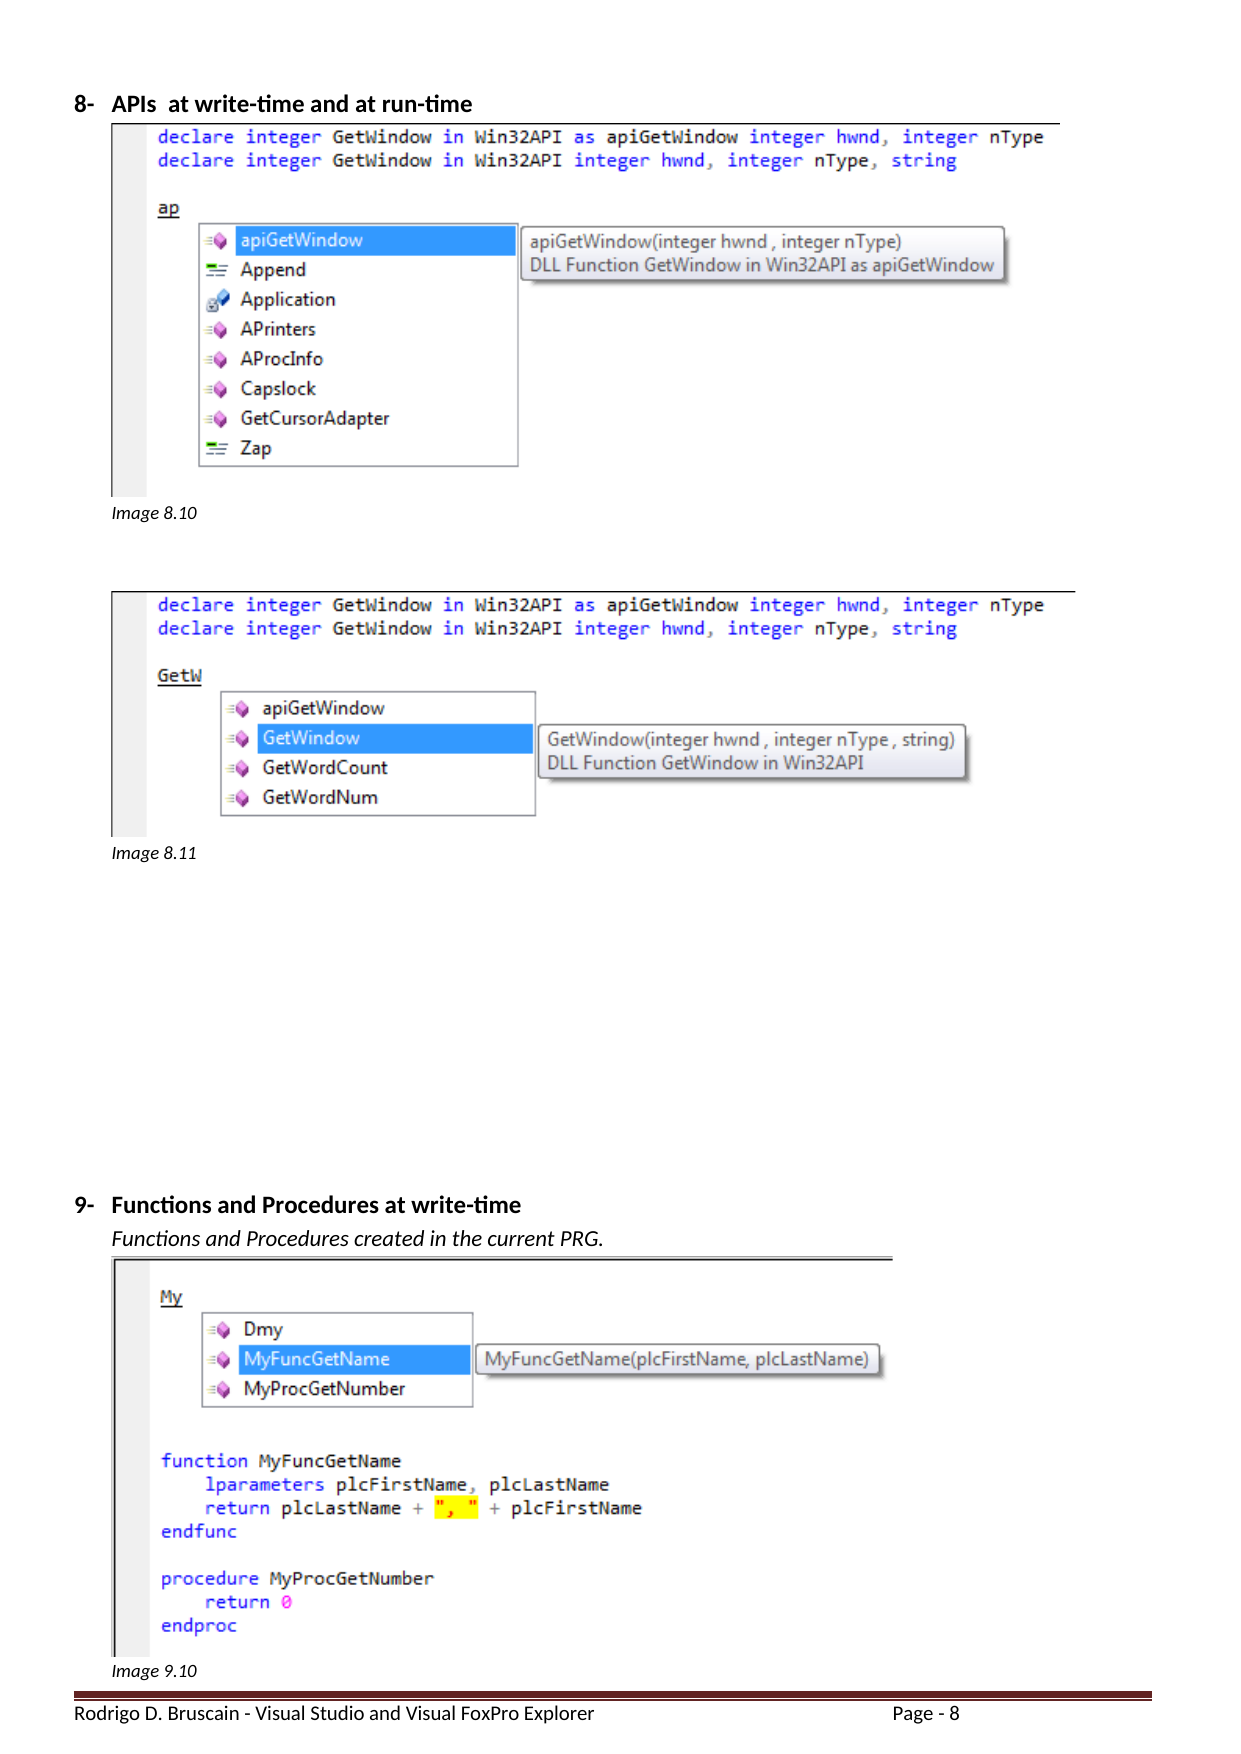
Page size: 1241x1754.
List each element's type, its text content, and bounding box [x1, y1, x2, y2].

list Image 8.11 [111, 841, 1152, 864]
picture [111, 1256, 893, 1657]
picture [111, 123, 1060, 497]
list Image 8.10 [111, 501, 1152, 524]
picture [111, 591, 1076, 837]
list Functions and Procedures at write-time Functions and Procedures created in the current PRG. [74, 1189, 1152, 1252]
